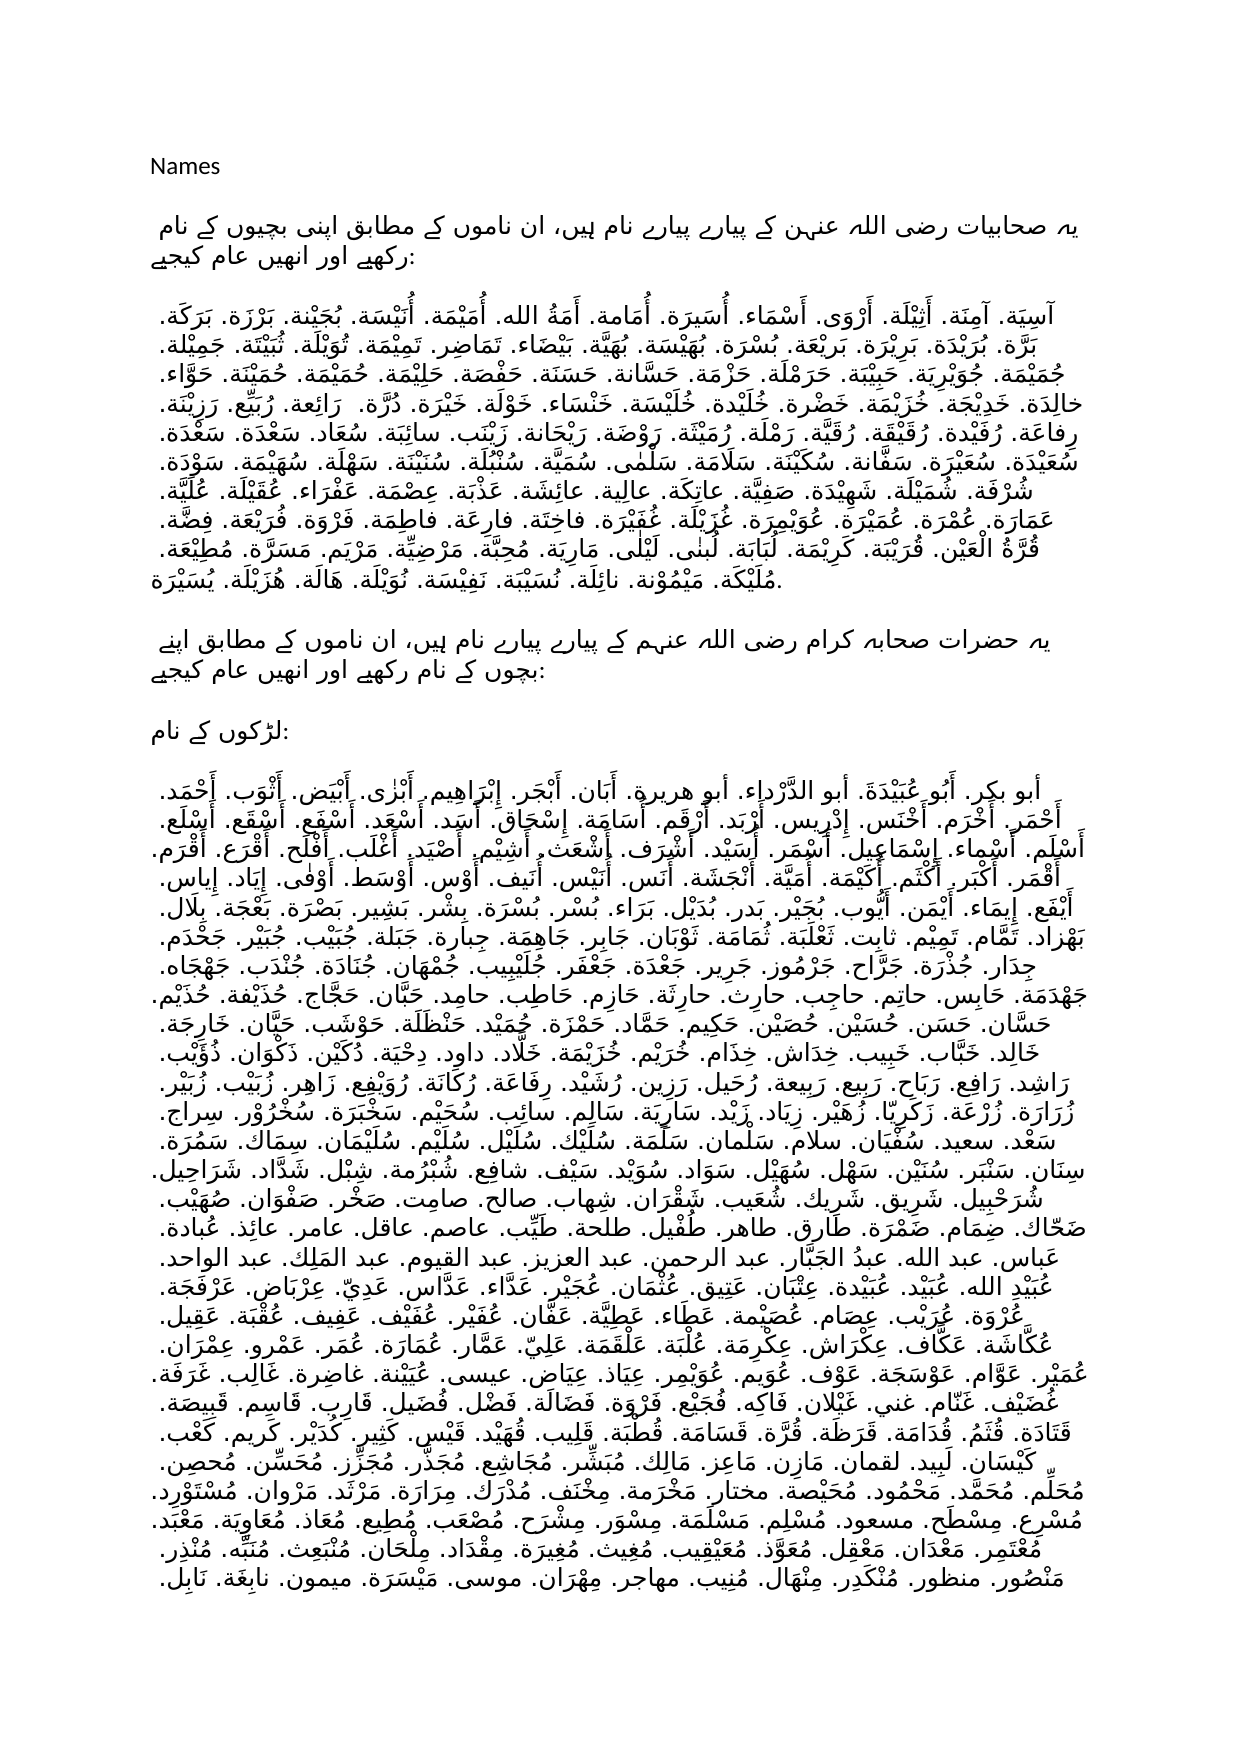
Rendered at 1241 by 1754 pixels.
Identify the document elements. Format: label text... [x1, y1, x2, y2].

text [150, 776, 1090, 1593]
text یہ حضرات صحابہ کرام رضی اللہ عنہم کے پیارے پیارے نام ہیں، ان ناموں کے مطابق اپنے بچوں کے نام رکھیے اور انھیں عام کیجیے: [150, 625, 1090, 684]
text آسِيَة. آمِنَة. أَثِيْلَة. أَرْوَى. أَسْمَاء. أُسَيرَة. أُمَامة. أَمَةُ الله. أُمَيْمَة. أُنَيْسَة. بُجَيْنة. بَرْزَة. بَرَكَة. بَرَّة. بُرَيْدَة. بَرِيْرَة. بَريْعَة. بُسْرَة. بُهَيْسَة. بُهَيَّة. بَيْضَاء. تَمَاضِر. تَمِيْمَة. تُوَيْلَة. ثُبَيْتَة. جَمِيْلة. جُمَيْمَة. جُوَيْرِيَة. حَبِيْبَة. حَرَمْلَة. حَزْمَة. حَسَّانة. حَسَنَة. حَفْصَة. حَلِيْمَة. حُمَيْمَة. حُمَيْنَة. حَوَّاء. خالِدَة. خَدِيْجَة. خُزَيْمَة. خَضْرة. خُلَيْدة. خُلَيْسَة. خَنْسَاء. خَوْلَة. خَيْرَة. دُرَّة. رَائِعة. رُبَيِّع. رَزِيْنَة. رِفاعَة. رُفَيْدة. رُقَيْقَة. رُقَيَّة. رَمْلَة. رُمَيْثَة. رَوْضَة. رَيْحَانة. زَيْنَب. سائِبَة. سُعَاد. سَعْدَة. سَعْدَة. سُعَيْدَة. سُعَيْرَة. سَفَّانة. سُكَيْنَة. سَلَامَة. سَلْمٰى. سُمَيَّة. سُنْبُلَة. سُنَيْنَة. سَهْلَة. سُهَيْمَة. سَوْدَة. شُرْفَة. شُمَيْلَة. شَهِيْدَة. صَفِيَّة. عاتِكَة. عالِية. عائِشَة. عَذْبَة. عِصْمَة. عَفْرَاء. عُقَيْلَة. عُلَيَّة. عَمَارَة. عُمْرَة. عُمَيْرَة. عُوَيْمِرَة. غُزَيْلَة. غُفَيْرَة. فاخِتَة. فارِعَة. فاطِمَة. فَرْوَة. فُرَيْعَة. فِضَّة. قُرَّةُ الْعَيْن. قُرَيْبَة. كَرِيْمَة. لُبَابَة. لُبنٰى. لَيْلٰى. مَارِيَة. مُحِبَّة. مَرْضِيِّة. مَرْيَم. مَسَرَّة. مُطِيْعَة. مُلَيْكَة. مَيْمُوْنة. نائِلَة. نُسَيْبَة. نَفِيْسَة. نُوَيْلَة. هَالَة. هُزَيْلَة. يُسَيْرَة. [150, 301, 1090, 594]
text Names [150, 150, 1090, 181]
text لڑکوں کے نام: [150, 715, 1090, 746]
text یہ صحابیات رضی اللہ عنہن کے پیارے پیارے نام ہیں، ان ناموں کے مطابق اپنی بچیوں کے نام رکھیے اور انھیں عام کیجیے: [150, 211, 1090, 271]
